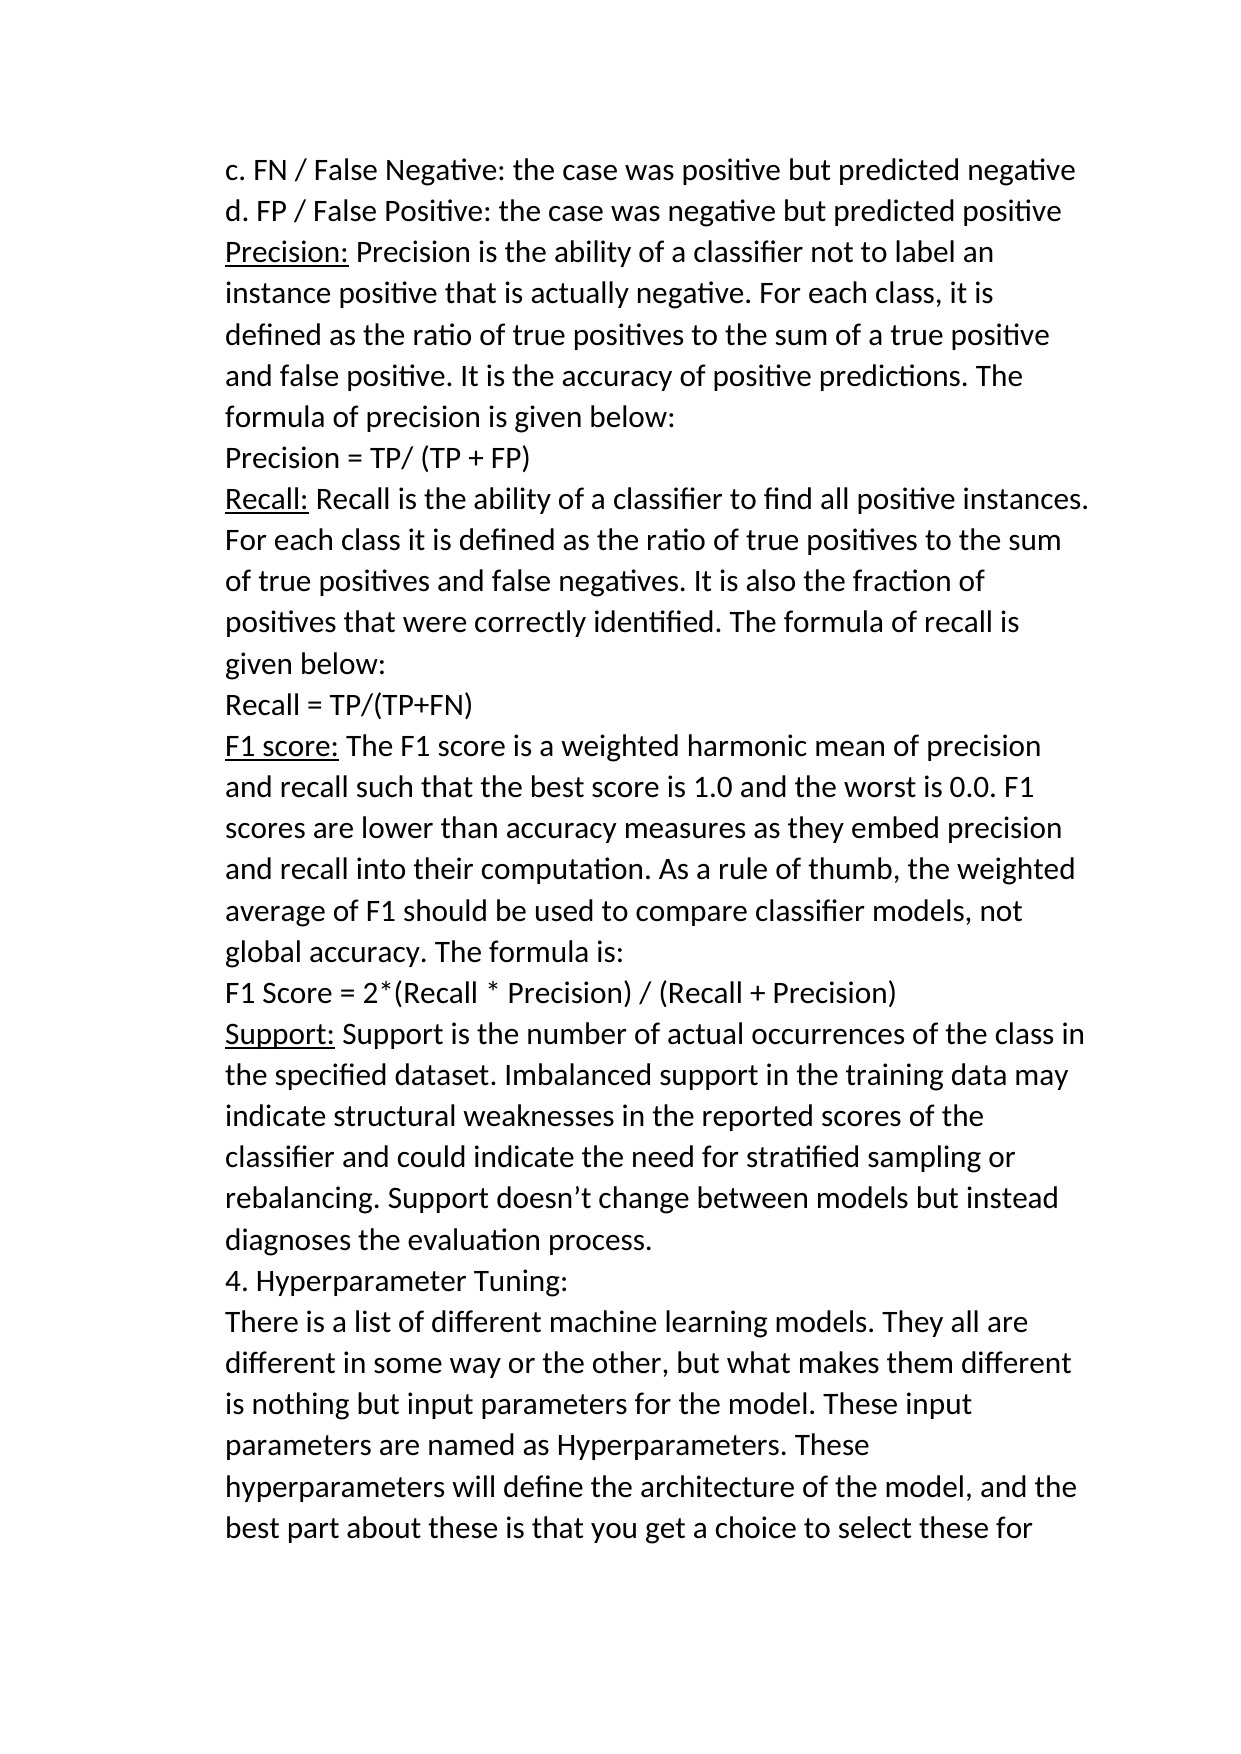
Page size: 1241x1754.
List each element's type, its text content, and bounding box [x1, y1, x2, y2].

list F1 score: The F1 score is a weighted harmonic mean of precision and recall such that the best score is 1.0 and the worst is 0.0. F1 scores are lower than accuracy measures as they embed precision and recall into their computation. As a rule of thumb, the weighted average of F1 should be used to compare classifier models, not global accuracy. The formula is: [225, 726, 1090, 970]
list d. FP / False Positive: the case was negative but predicted positive [225, 191, 1090, 229]
list Support: Support is the number of actual occurrences of the class in the specified dataset. Imbalanced support in the training data may indicate structural weaknesses in the reported scores of the classifier and could indicate the need for stratified sampling or rebalancing. Support doesn’t change between models but instead diagnoses the evaluation process. [225, 1014, 1090, 1258]
list Precision: Precision is the ability of a classifier not to label an instance positive that is actually negative. For each class, it is defined as the ratio of true positives to the sum of a true positive and false positive. It is the accuracy of positive predictions. The formula of precision is given below: [225, 232, 1090, 435]
list Precision = TP/ (TP + FP) [225, 438, 1090, 476]
list 4. Hyperparameter Tuning: [225, 1261, 1090, 1299]
list F1 Score = 2*(Recall * Precision) / (Recall + Precision) [225, 973, 1090, 1011]
list Recall = TP/(TP+FN) [225, 685, 1090, 723]
list c. FN / False Negative: the case was positive but predicted negative [225, 150, 1090, 188]
